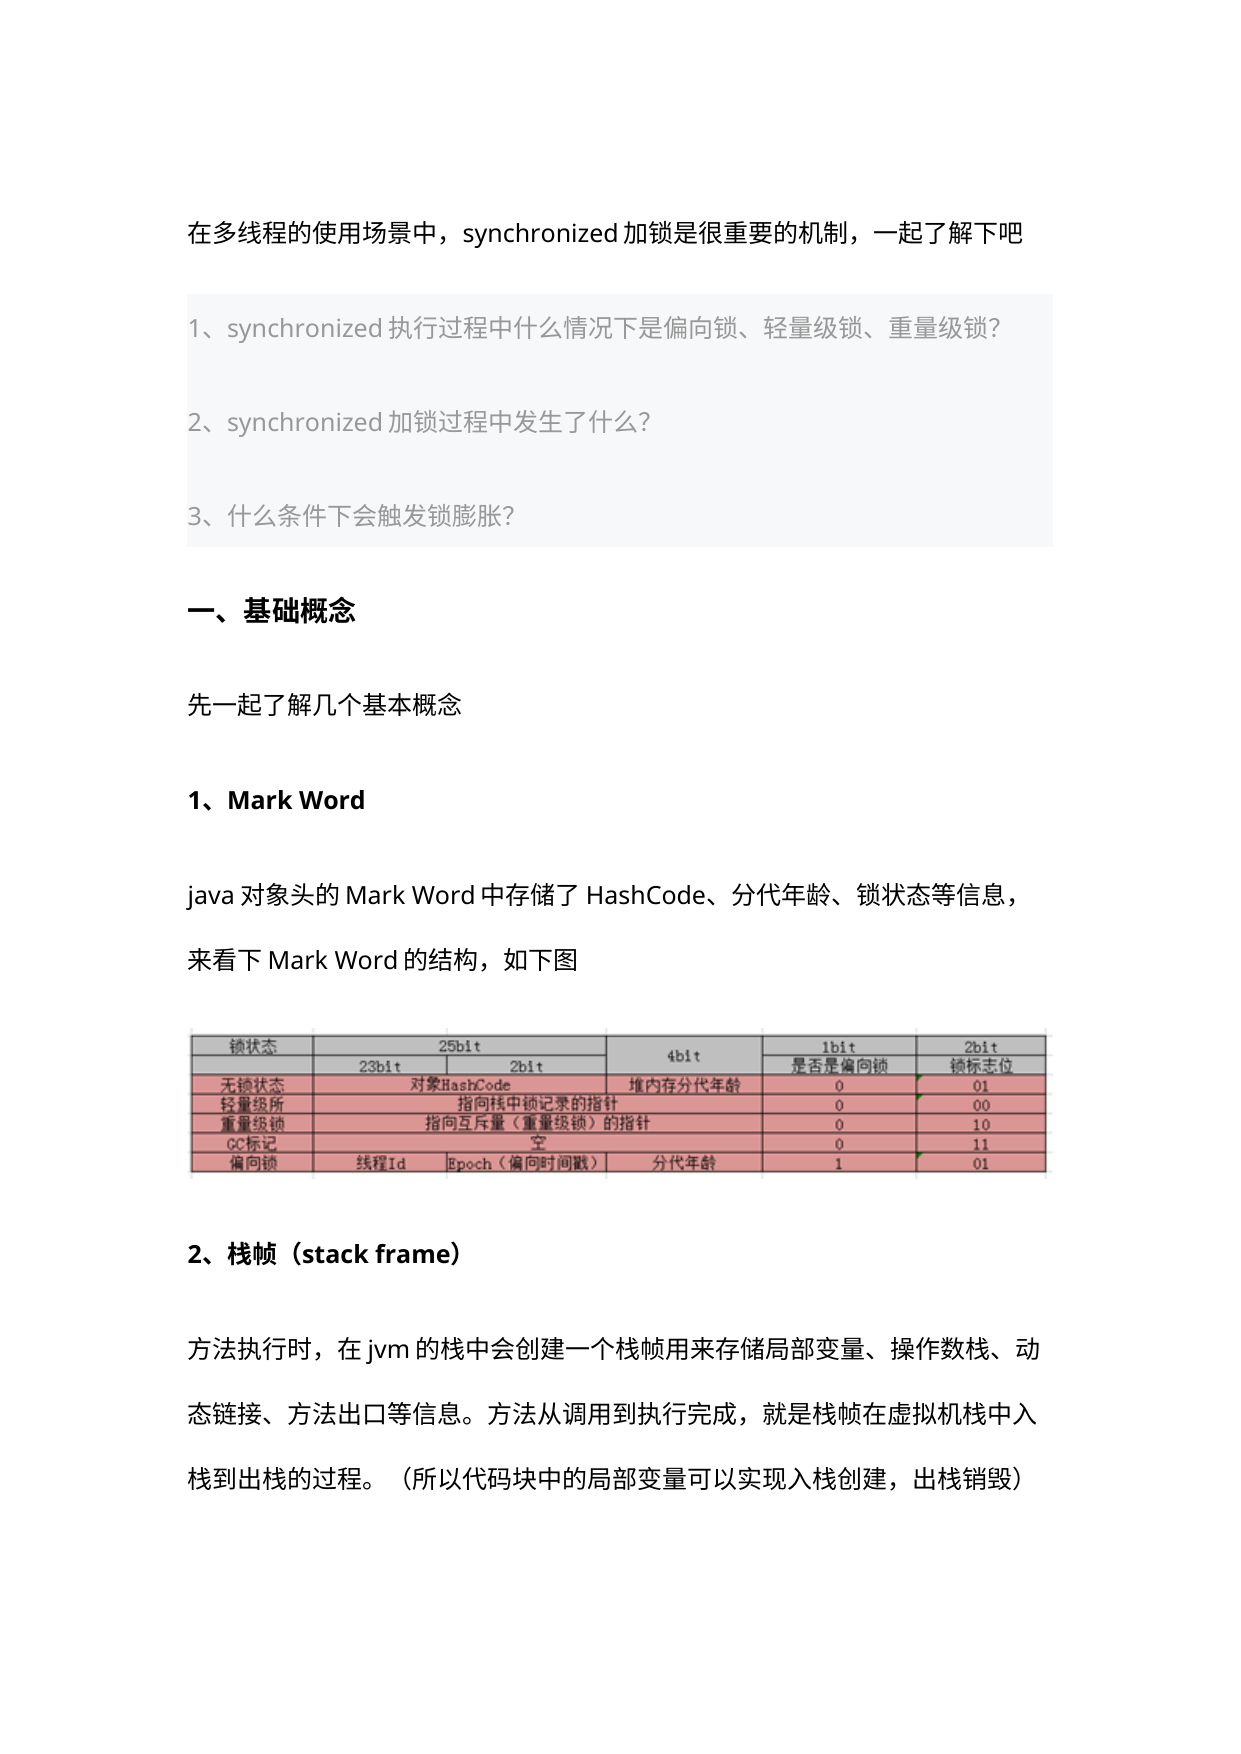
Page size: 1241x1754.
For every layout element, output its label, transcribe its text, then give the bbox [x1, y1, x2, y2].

text java对象头的Mark Word中存储了HashCode、分代年龄、锁状态等信息，来看下Mark Word的结构，如下图 [187, 861, 1053, 991]
text 方法执行时，在jvm的栈中会创建一个栈帧用来存储局部变量、操作数栈、动态链接、方法出口等信息。方法从调用到执行完成，就是栈帧在虚拟机栈中入栈到出栈的过程。（所以代码块中的局部变量可以实现入栈创建，出栈销毁） [187, 1315, 1053, 1510]
picture [187, 1028, 1053, 1179]
text 在多线程的使用场景中，synchronized加锁是很重要的机制，一起了解下吧 [187, 199, 1053, 264]
text 一、基础概念 [187, 577, 1053, 642]
text 1、synchronized执行过程中什么情况下是偏向锁、轻量级锁、重量级锁？ [187, 294, 1053, 359]
text 3、什么条件下会触发锁膨胀？ [187, 482, 1053, 547]
text 先一起了解几个基本概念 [187, 671, 1053, 736]
text 2、synchronized加锁过程中发生了什么？ [187, 388, 1053, 453]
text 2、栈帧（stack frame） [187, 1220, 1053, 1285]
text 1、Mark Word [187, 766, 1053, 831]
